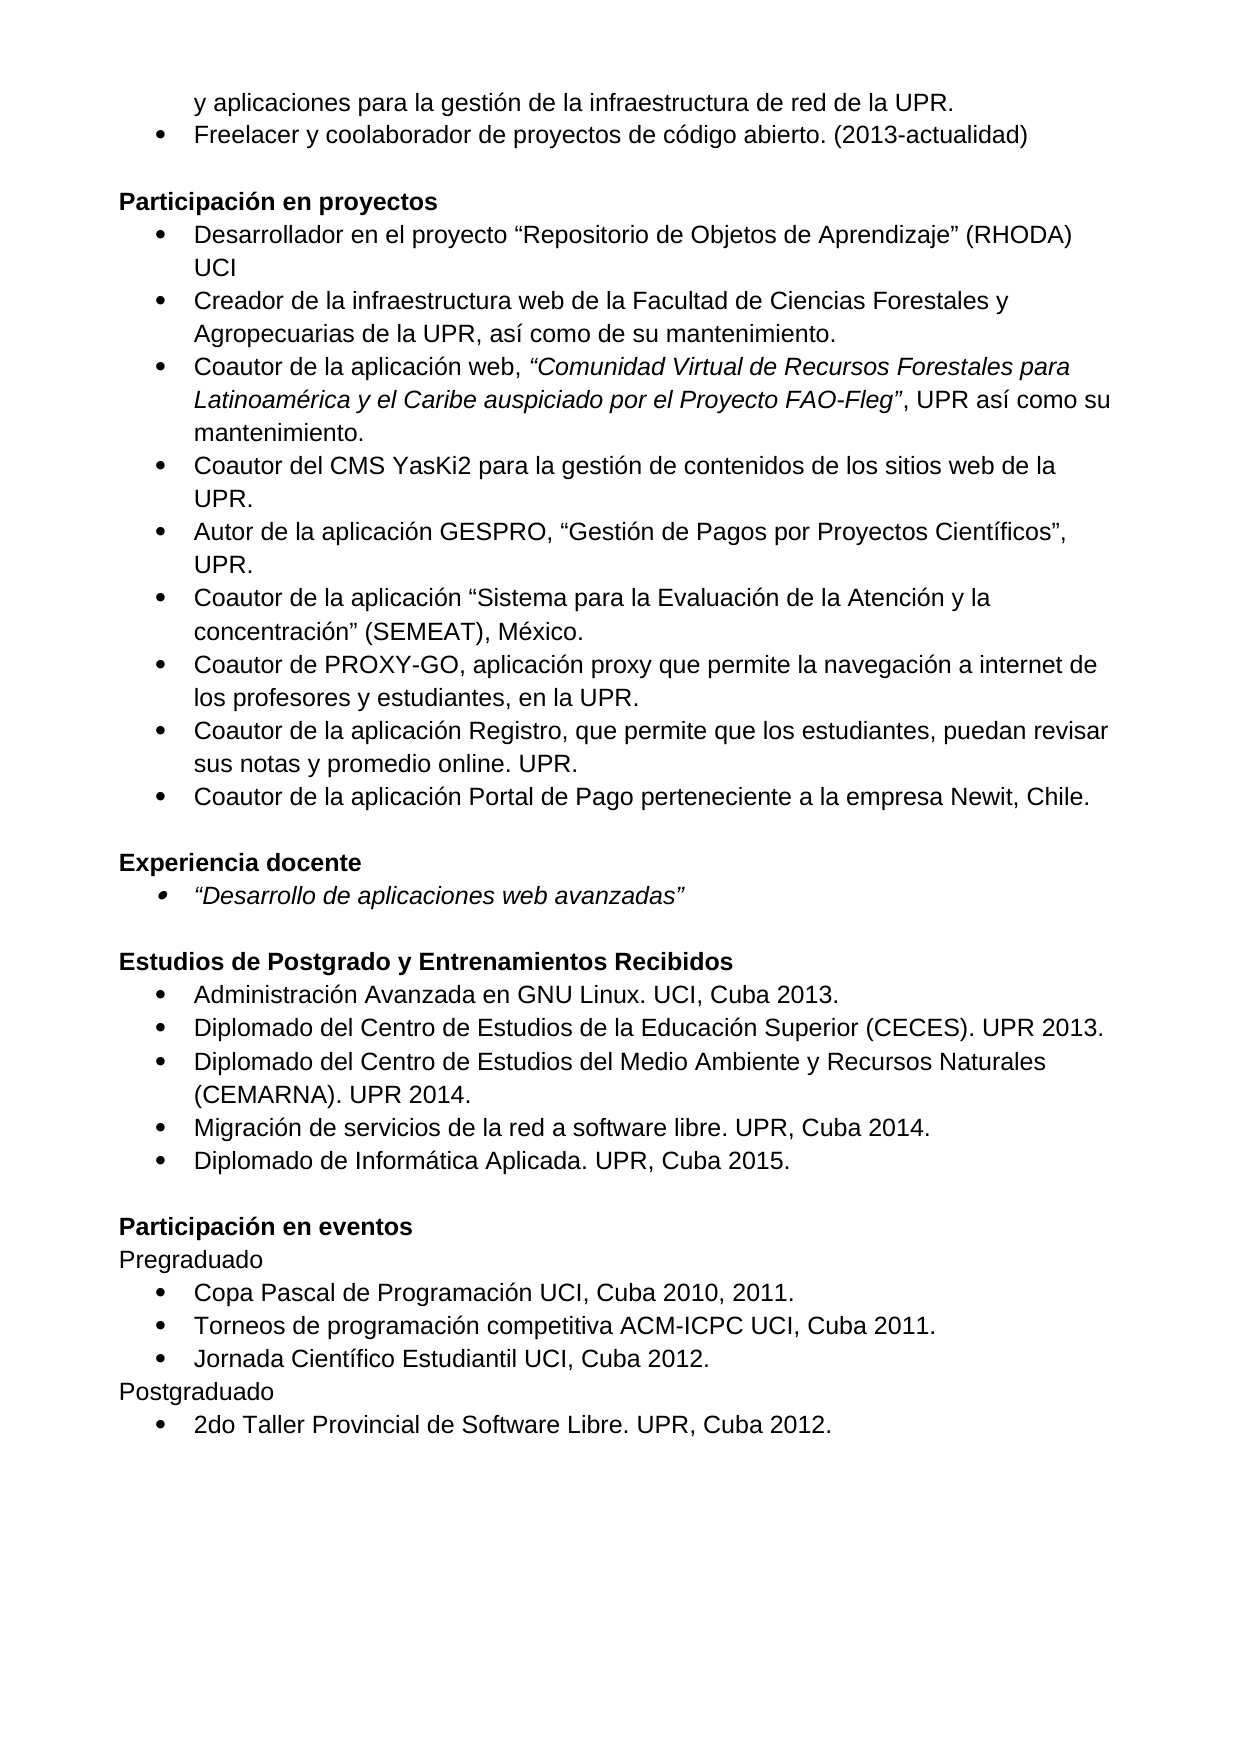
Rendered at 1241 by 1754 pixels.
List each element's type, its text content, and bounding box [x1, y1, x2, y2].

list Torneos de programación competitiva ACM-ICPC UCI, Cuba 2011. [156, 1311, 1121, 1340]
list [156, 87, 1121, 116]
list 2do Taller Provincial de Software Libre. UPR, Cuba 2012. [156, 1410, 1121, 1439]
text Experiencia docente [119, 848, 1121, 877]
list Autor de la aplicación GESPRO, “Gestión de Pagos por Proyectos Científicos”, UPR. [156, 517, 1121, 579]
list Freelacer y coolaborador de proyectos de código abierto. (2013-actualidad) [156, 121, 1121, 149]
list Coautor del CMS YasKi2 para la gestión de contenidos de los sitios web de la UPR. [156, 451, 1121, 513]
list Jornada Científico Estudiantil UCI, Cuba 2012. [156, 1344, 1121, 1373]
list “Desarrollo de aplicaciones web avanzadas” [156, 881, 1121, 910]
list Coautor de PROXY-GO, aplicación proxy que permite la navegación a internet de los profesores y estudiantes, en la UPR. [156, 649, 1121, 711]
list Coautor de la aplicación Portal de Pago perteneciente a la empresa Newit, Chile. [156, 782, 1121, 811]
text Postgraduado [119, 1377, 1121, 1406]
text Participación en eventos [119, 1212, 1121, 1241]
list Coautor de la aplicación “Sistema para la Evaluación de la Atención y la concentración” (SEMEAT), México. [156, 583, 1121, 645]
list Copa Pascal de Programación UCI, Cuba 2010, 2011. [156, 1278, 1121, 1307]
list Administración Avanzada en GNU Linux. UCI, Cuba 2013. [156, 980, 1121, 1009]
list Creador de la infraestructura web de la Facultad de Ciencias Forestales y Agropecuarias de la UPR, así como de su mantenimiento. [156, 286, 1121, 348]
list Diplomado del Centro de Estudios del Medio Ambiente y Recursos Naturales (CEMARNA). UPR 2014. [156, 1046, 1121, 1108]
text Participación en proyectos [119, 187, 1121, 215]
text Estudios de Postgrado y Entrenamientos Recibidos [119, 947, 1121, 976]
list Coautor de la aplicación web, “Comunidad Virtual de Recursos Forestales para Latinoamérica y el Caribe auspiciado por el Proyecto FAO-Fleg”, UPR así como su mantenimiento. [156, 352, 1121, 447]
text Pregraduado [119, 1245, 1121, 1274]
list Diplomado del Centro de Estudios de la Educación Superior (CECES). UPR 2013. [156, 1013, 1121, 1042]
list Desarrollador en el proyecto “Repositorio de Objetos de Aprendizaje” (RHODA) UCI [156, 220, 1121, 282]
list Coautor de la aplicación Registro, que permite que los estudiantes, puedan revisar sus notas y promedio online. UPR. [156, 716, 1121, 778]
list Diplomado de Informática Aplicada. UPR, Cuba 2015. [156, 1146, 1121, 1174]
list Migración de servicios de la red a software libre. UPR, Cuba 2014. [156, 1113, 1121, 1141]
